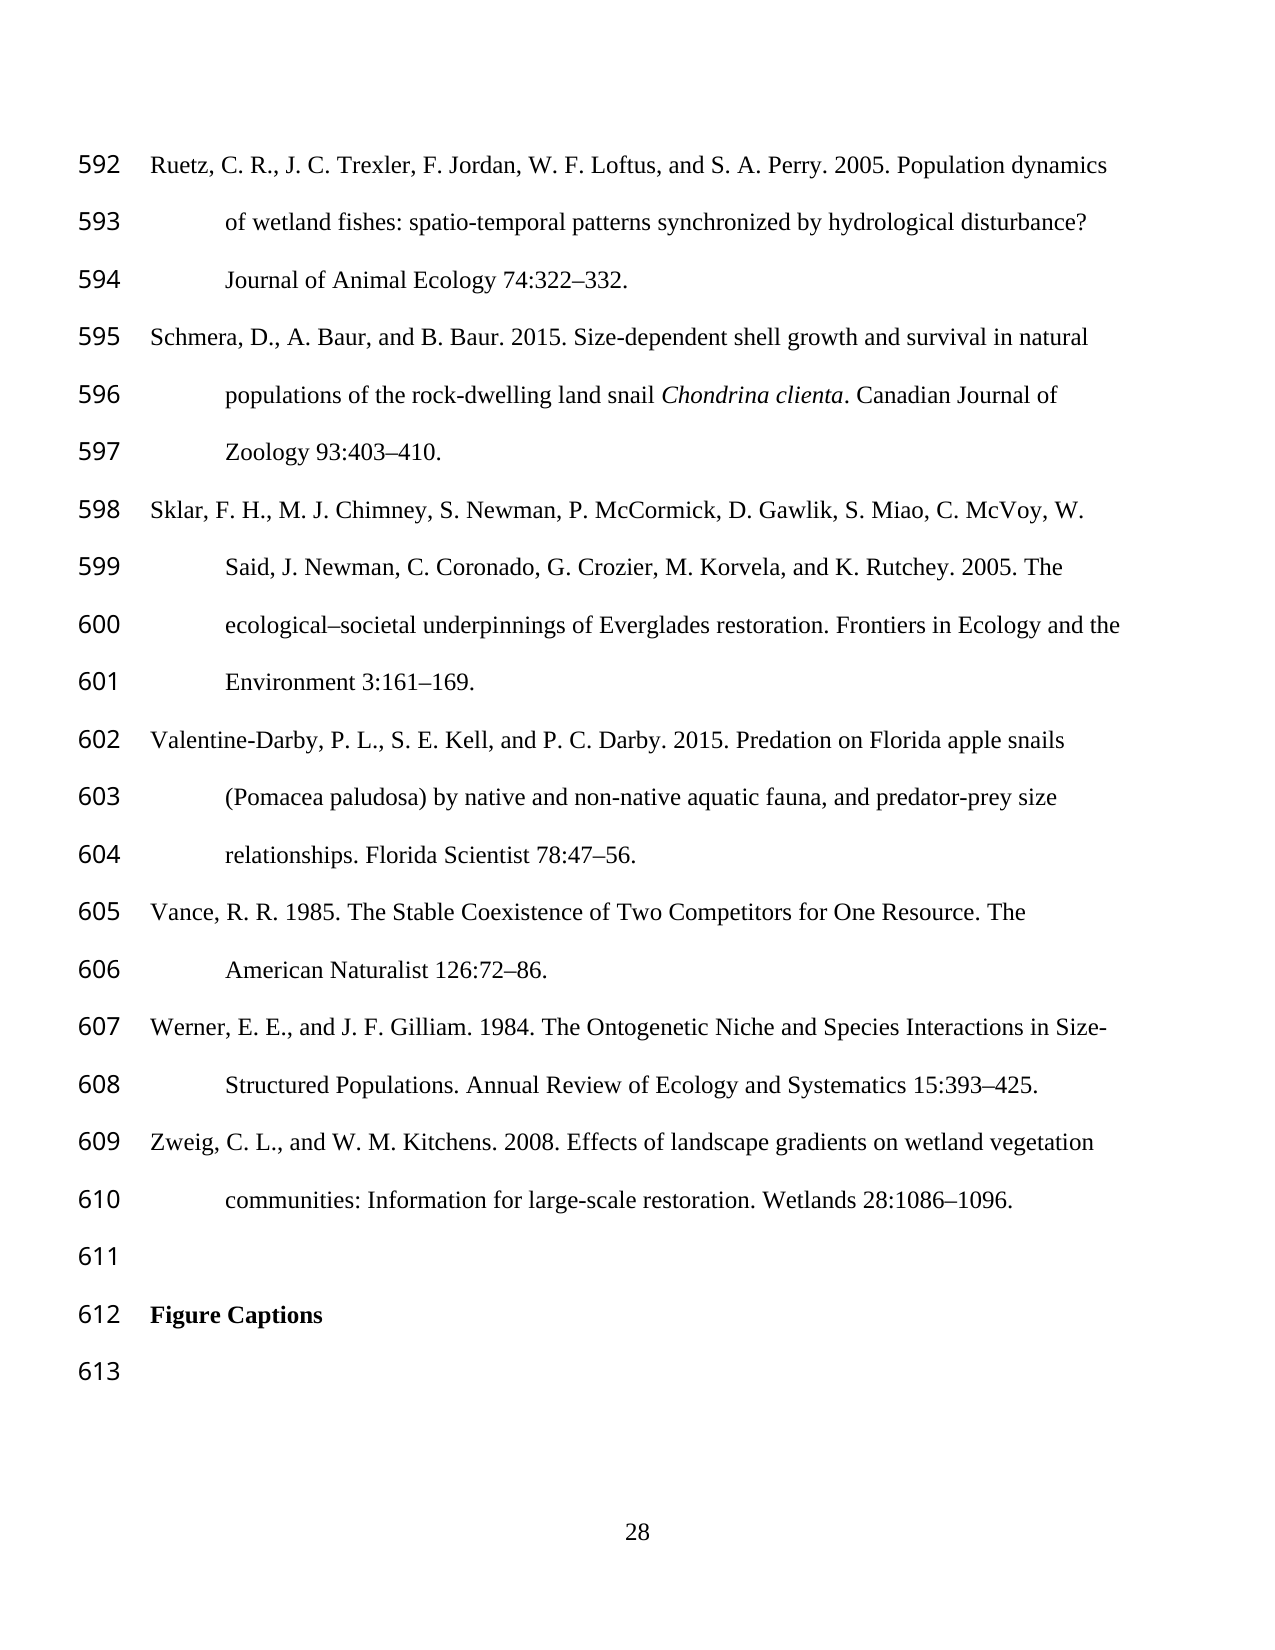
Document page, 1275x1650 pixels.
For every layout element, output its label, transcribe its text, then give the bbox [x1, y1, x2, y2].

text Zweig, C. L., and W. M. Kitchens. 2008. Effects of landscape gradients on wetland vegetation communities: Information for large-scale restoration. Wetlands 28:1086–1096. [150, 1127, 1125, 1214]
subtitle Figure Captions [150, 1300, 1125, 1329]
text Werner, E. E., and J. F. Gilliam. 1984. The Ontogenetic Niche and Species Interactions in Size-Structured Populations. Annual Review of Ecology and Systematics 15:393–425. [150, 1012, 1125, 1099]
text Schmera, D., A. Baur, and B. Baur. 2015. Size-dependent shell growth and survival in natural populations of the rock-dwelling land snail Chondrina clienta. Canadian Journal of Zoology 93:403–410. [150, 322, 1125, 466]
text Sklar, F. H., M. J. Chimney, S. Newman, P. McCormick, D. Gawlik, S. Miao, C. McVoy, W. Said, J. Newman, C. Coronado, G. Crozier, M. Korvela, and K. Rutchey. 2005. The ecological–societal underpinnings of Everglades restoration. Frontiers in Ecology and the Environment 3:161–169. [150, 495, 1125, 696]
text Ruetz, C. R., J. C. Trexler, F. Jordan, W. F. Loftus, and S. A. Perry. 2005. Population dynamics of wetland fishes: spatio‐temporal patterns synchronized by hydrological disturbance? Journal of Animal Ecology 74:322–332. [150, 150, 1125, 294]
text Vance, R. R. 1985. The Stable Coexistence of Two Competitors for One Resource. The American Naturalist 126:72–86. [150, 897, 1125, 984]
text Valentine-Darby, P. L., S. E. Kell, and P. C. Darby. 2015. Predation on Florida apple snails (Pomacea paludosa) by native and non-native aquatic fauna, and predator-prey size relationships. Florida Scientist 78:47–56. [150, 725, 1125, 869]
